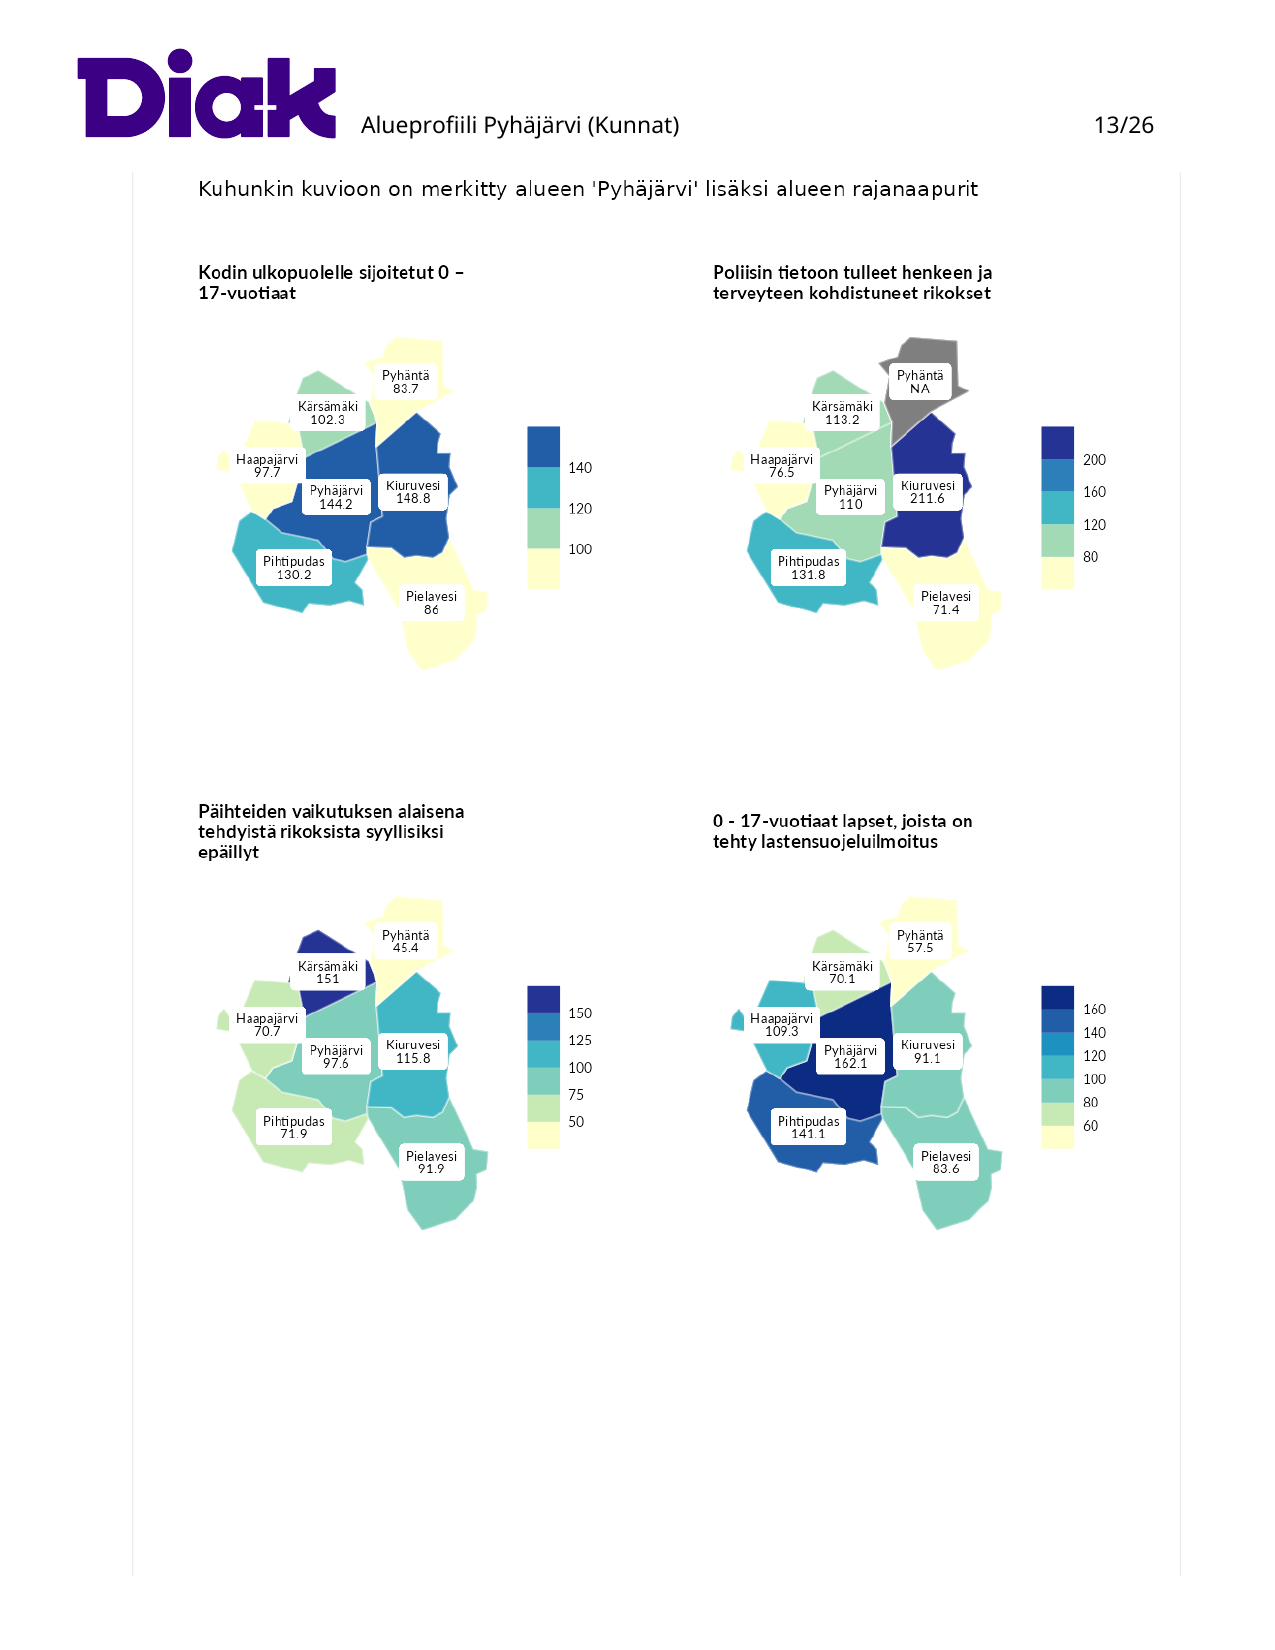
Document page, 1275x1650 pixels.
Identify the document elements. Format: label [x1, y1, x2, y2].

picture [93, 172, 1219, 1576]
